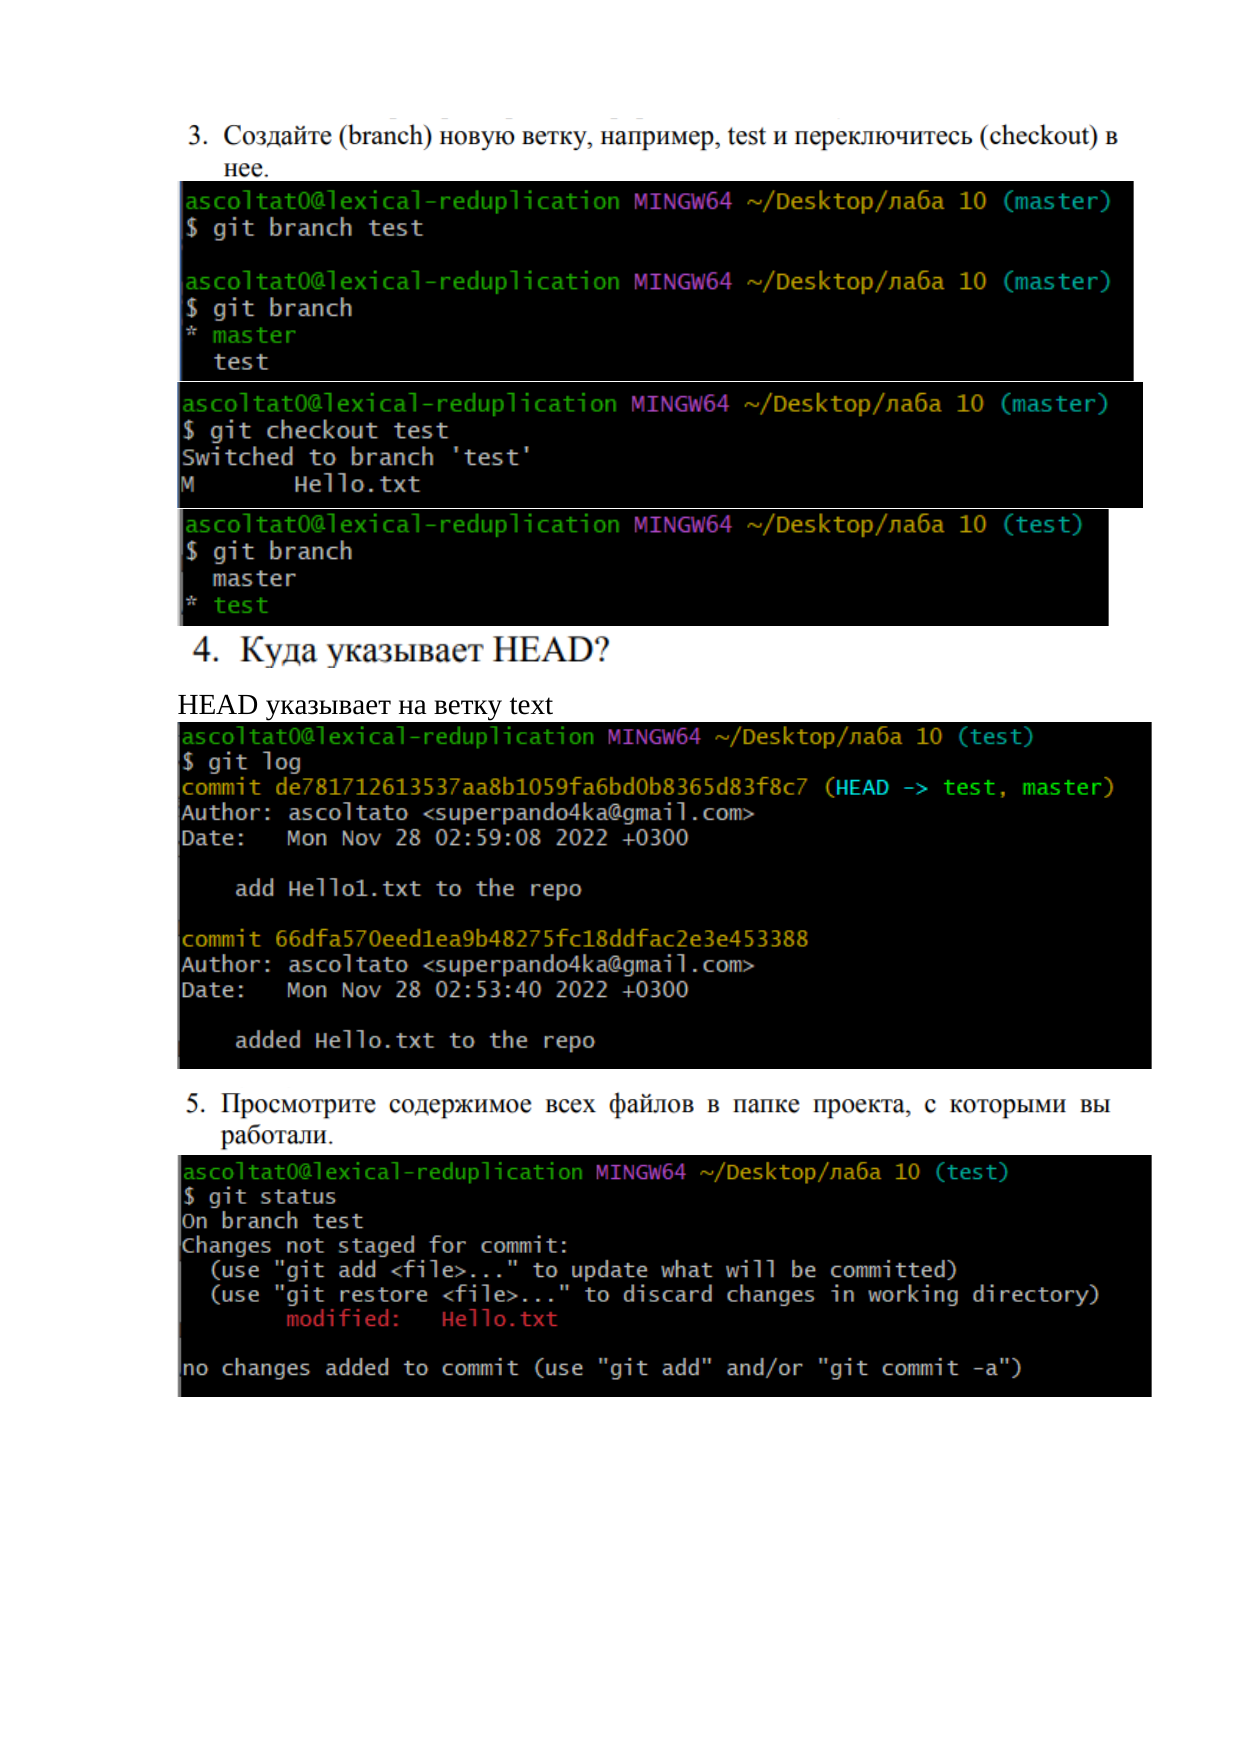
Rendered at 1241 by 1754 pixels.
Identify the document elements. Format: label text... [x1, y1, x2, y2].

picture [177, 722, 1152, 1069]
picture [177, 382, 1143, 508]
text HEAD указывает на ветку text [177, 687, 1152, 722]
picture [177, 118, 1152, 180]
picture [177, 1087, 1152, 1153]
picture [177, 627, 639, 668]
picture [177, 1155, 1152, 1397]
picture [177, 181, 1134, 381]
picture [177, 509, 1109, 626]
